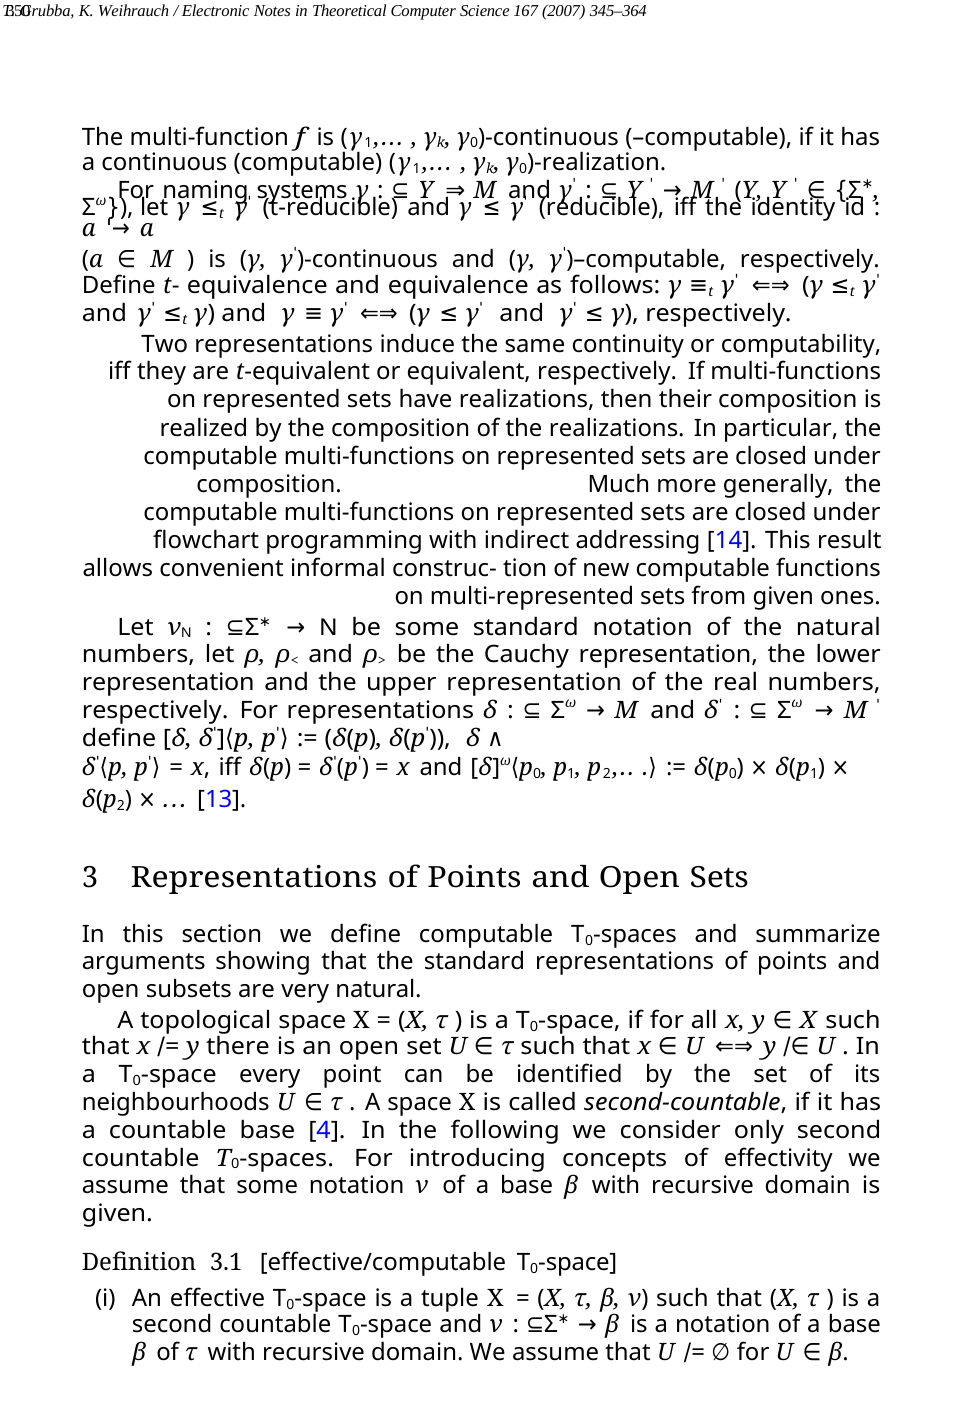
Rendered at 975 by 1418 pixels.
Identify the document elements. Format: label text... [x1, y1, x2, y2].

text Let νN : ⊆Σ∗ → N be some standard notation of the natural numbers, let ρ, ρ< and ρ> be the Cauchy representation, the lower representation and the upper representation of the real numbers, respectively. For representations δ : ⊆ Σω → M and δ' : ⊆ Σω → M ' define [δ, δ']⟨p, p'⟩ := (δ(p), δ(p')), δ ∧ [82, 613, 881, 753]
text Definition 3.1 [effective/computable T0-space] [82, 1245, 912, 1277]
text δ'⟨p, p'⟩ = x, iff δ(p) = δ'(p') = x and [δ]ω⟨p0, p1, p2,.. .⟩ := δ(p0) × δ(p1) × [82, 753, 912, 781]
text A topological space X = (X, τ ) is a T0-space, if for all x, y ∈ X such that x /= y there is an open set U ∈ τ such that x ∈ U ⇐⇒ y /∈ U . In a T0-space every point can be identified by the set of its neighbourhoods U ∈ τ . A space X is called second-countable, if it has a countable base [4]. In the following we consider only second countable T0-spaces. For introducing concepts of effectivity we assume that some notation ν of a base β with recursive domain is given. [82, 1006, 881, 1228]
text In this section we define computable T0-spaces and summarize arguments showing that the standard representations of points and open subsets are very natural. [82, 921, 881, 1004]
list An effective T0-space is a tuple X = (X, τ, β, ν) such that (X, τ ) is a second countable T0-space and ν : ⊆Σ∗ → β is a notation of a base β of τ with recursive domain. We assume that U /= ∅ for U ∈ β. [95, 1284, 881, 1368]
text The multi-function f is (γ1,... , γk, γ0)-continuous (–computable), if it has a continuous (computable) (γ1,... , γk, γ0)-realization. [82, 123, 881, 177]
subtitle Representations of Points and Open Sets [82, 857, 912, 896]
text Two representations induce the same continuity or computability, iff they are t-equivalent or equivalent, respectively. If multi-functions on represented sets have realizations, then their composition is realized by the composition of the realizations. In particular, the computable multi-functions on represented sets are closed under composition. Much more generally, the computable multi-functions on represented sets are closed under flowchart programming with indirect addressing [14]. This result allows convenient informal construc- tion of new computable functions on multi-represented sets from given ones. [82, 331, 881, 612]
text δ(p2) × ... [13]. [82, 781, 912, 813]
text (a ∈ M ) is (γ, γ')-continuous and (γ, γ')–computable, respectively. Define t- equivalence and equivalence as follows: γ ≡t γ' ⇐⇒ (γ ≤t γ' and γ' ≤t γ) and γ ≡ γ' ⇐⇒ (γ ≤ γ' and γ' ≤ γ), respectively. [82, 244, 881, 329]
text For naming systems γ : ⊆ Y ⇒ M and γ' : ⊆ Y ' → M ' (Y, Y ' ∈ {Σ∗, Σω}), let γ ≤t γ' (t-reducible) and γ ≤ γ' (reducible), iff the identity id : a '→ a [82, 182, 881, 243]
